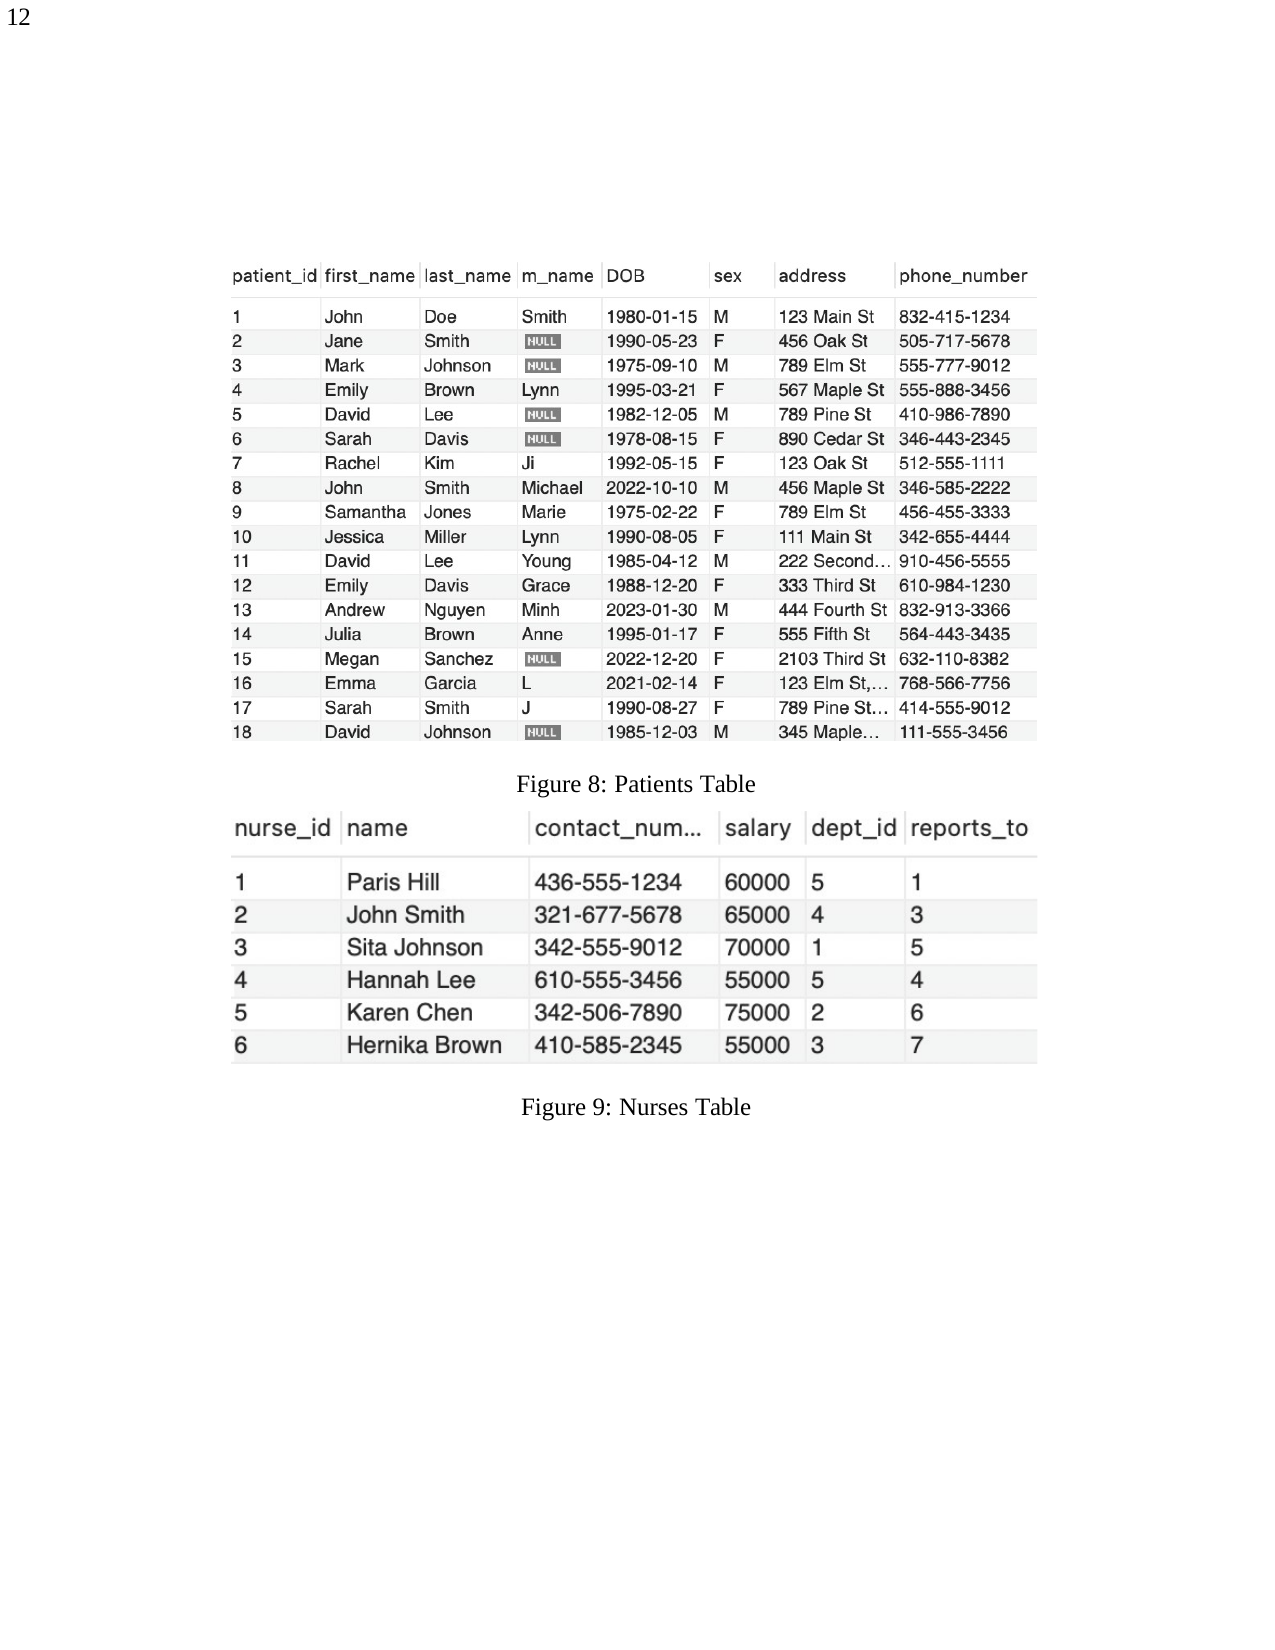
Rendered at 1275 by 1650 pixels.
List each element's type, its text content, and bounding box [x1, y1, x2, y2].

text Figure 8: Patients Table [233, 769, 1039, 798]
picture [231, 811, 1038, 1064]
picture [231, 262, 1037, 741]
